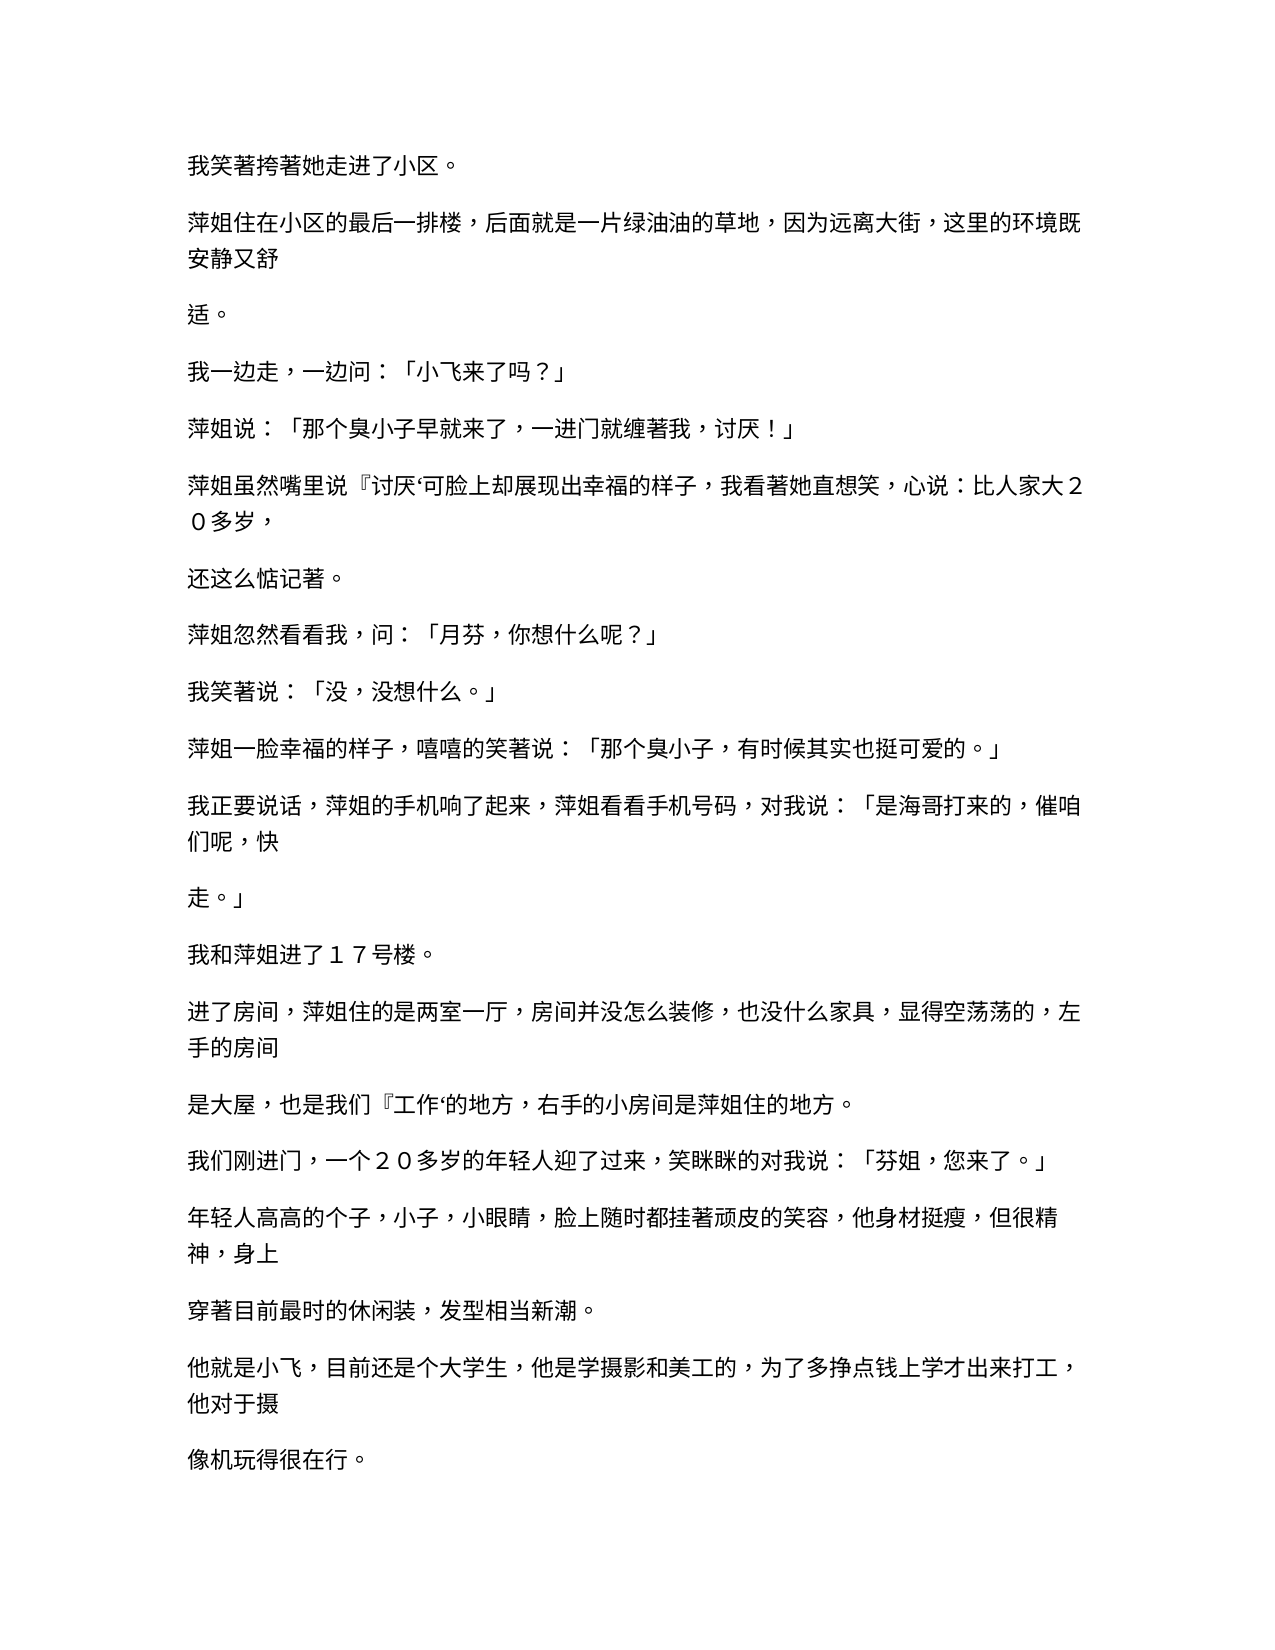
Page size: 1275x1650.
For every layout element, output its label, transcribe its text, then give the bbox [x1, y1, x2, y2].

text 进了房间，萍姐住的是两室一厅，房间并没怎么装修，也没什么家具，显得空荡荡的，左手的房间 [187, 996, 1087, 1063]
text 萍姐说：「那个臭小子早就来了，一进门就缠著我，讨厌！」 [187, 413, 1087, 444]
text 我笑著挎著她走进了小区。 [187, 150, 1087, 181]
text 萍姐虽然嘴里说『讨厌‘可脸上却展现出幸福的样子，我看著她直想笑，心说：比人家大２０多岁， [187, 470, 1087, 537]
text 萍姐住在小区的最后一排楼，后面就是一片绿油油的草地，因为远离大街，这里的环境既安静又舒 [187, 207, 1087, 274]
text 萍姐忽然看看我，问：「月芬，你想什么呢？」 [187, 619, 1087, 651]
text 我们刚进门，一个２０多岁的年轻人迎了过来，笑眯眯的对我说：「芬姐，您来了。」 [187, 1145, 1087, 1177]
text 像机玩得很在行。 [187, 1444, 1087, 1476]
text 我笑著说：「没，没想什么。」 [187, 676, 1087, 707]
text 适。 [187, 299, 1087, 331]
text 我和萍姐进了１７号楼。 [187, 939, 1087, 970]
text 我一边走，一边问：「小飞来了吗？」 [187, 356, 1087, 387]
text 我正要说话，萍姐的手机响了起来，萍姐看看手机号码，对我说：「是海哥打来的，催咱们呢，快 [187, 789, 1087, 857]
text 还这么惦记著。 [187, 562, 1087, 594]
text 是大屋，也是我们『工作‘的地方，右手的小房间是萍姐住的地方。 [187, 1088, 1087, 1120]
text 年轻人高高的个子，小子，小眼睛，脸上随时都挂著顽皮的笑容，他身材挺瘦，但很精神，身上 [187, 1202, 1087, 1269]
text 他就是小飞，目前还是个大学生，他是学摄影和美工的，为了多挣点钱上学才出来打工，他对于摄 [187, 1352, 1087, 1419]
text 走。」 [187, 882, 1087, 913]
text 穿著目前最时的休闲装，发型相当新潮。 [187, 1295, 1087, 1326]
text 萍姐一脸幸福的样子，嘻嘻的笑著说：「那个臭小子，有时候其实也挺可爱的。」 [187, 733, 1087, 764]
